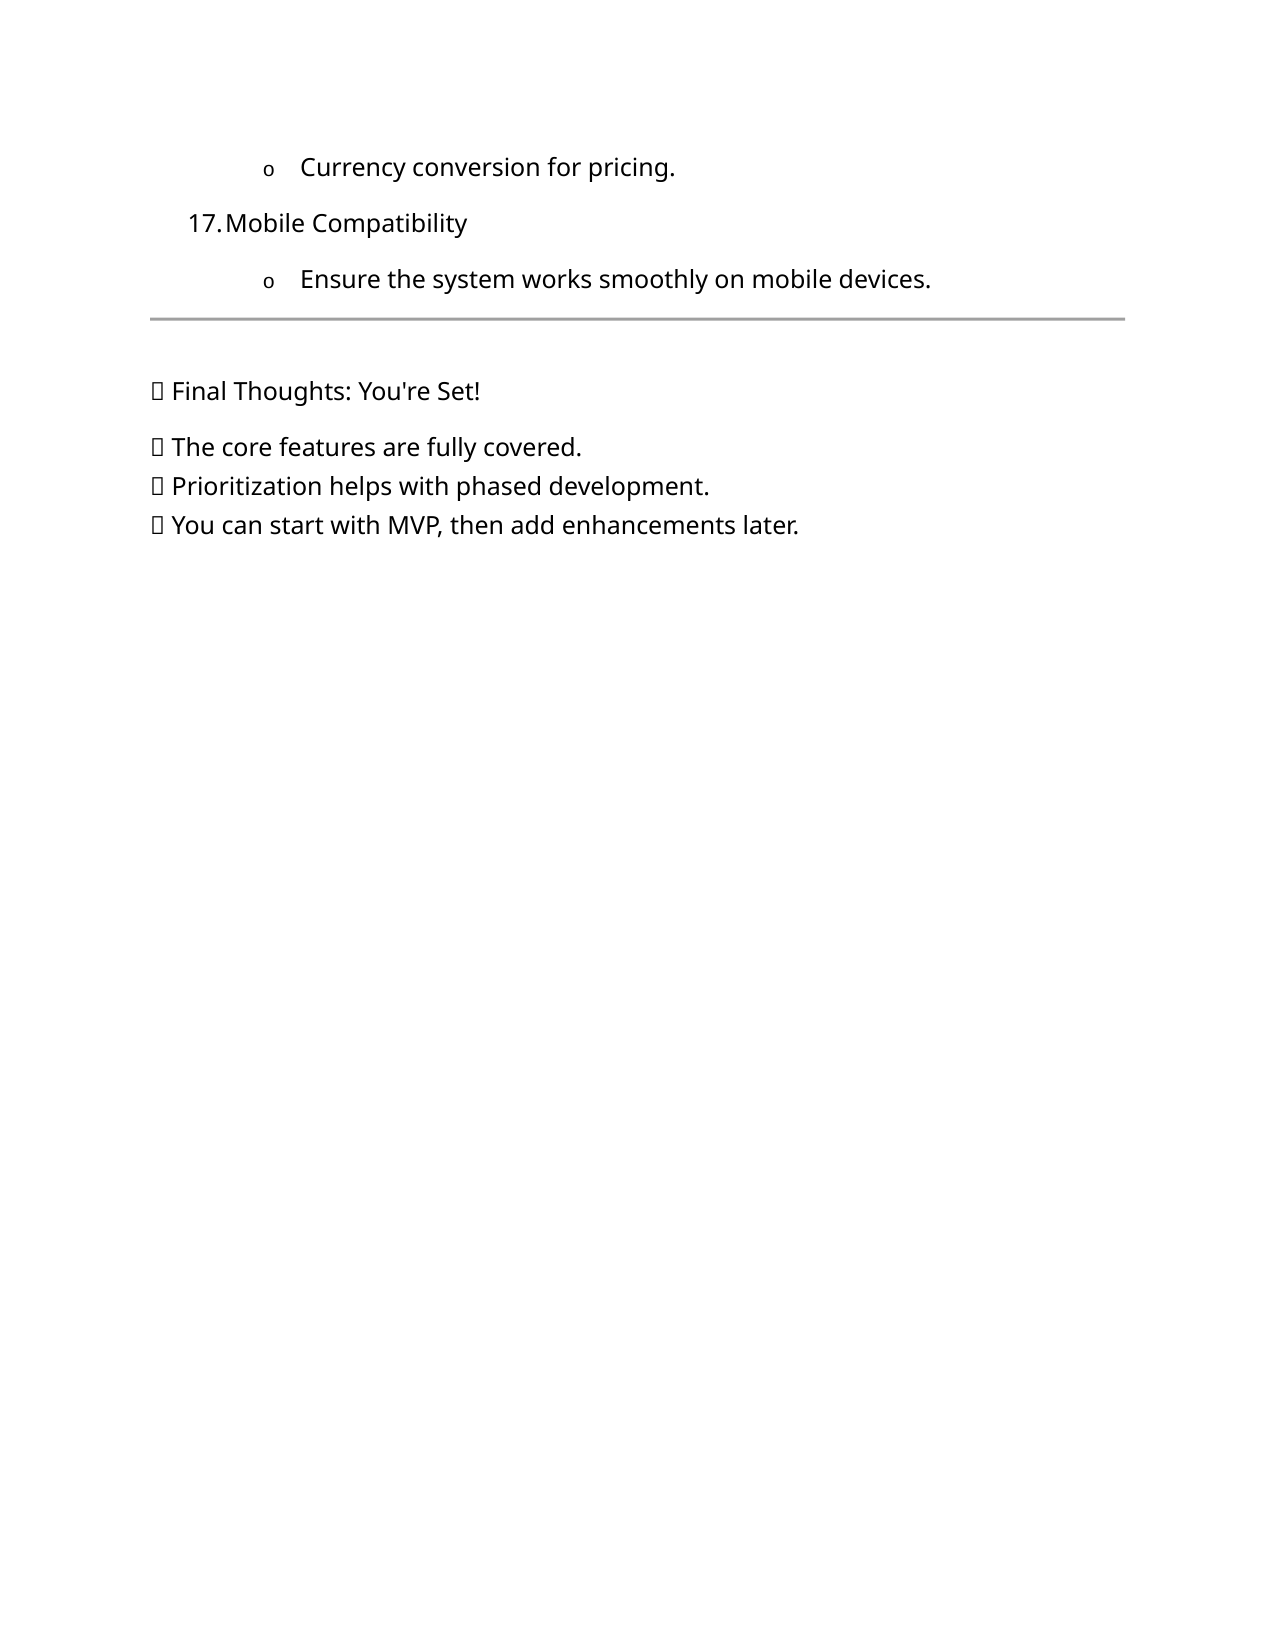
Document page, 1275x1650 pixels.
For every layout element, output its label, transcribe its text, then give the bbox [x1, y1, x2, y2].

list Currency conversion for pricing. [262, 150, 1125, 184]
list Ensure the system works smoothly on mobile devices. [262, 262, 1125, 296]
text 📌 Final Thoughts: You're Set! [150, 373, 1125, 407]
text ✅ The core features are fully covered. ✅ Prioritization helps with phased development. ✅ You can start with MVP, then add enhancements later. [150, 429, 1125, 542]
list Mobile Compatibility [187, 206, 1125, 240]
